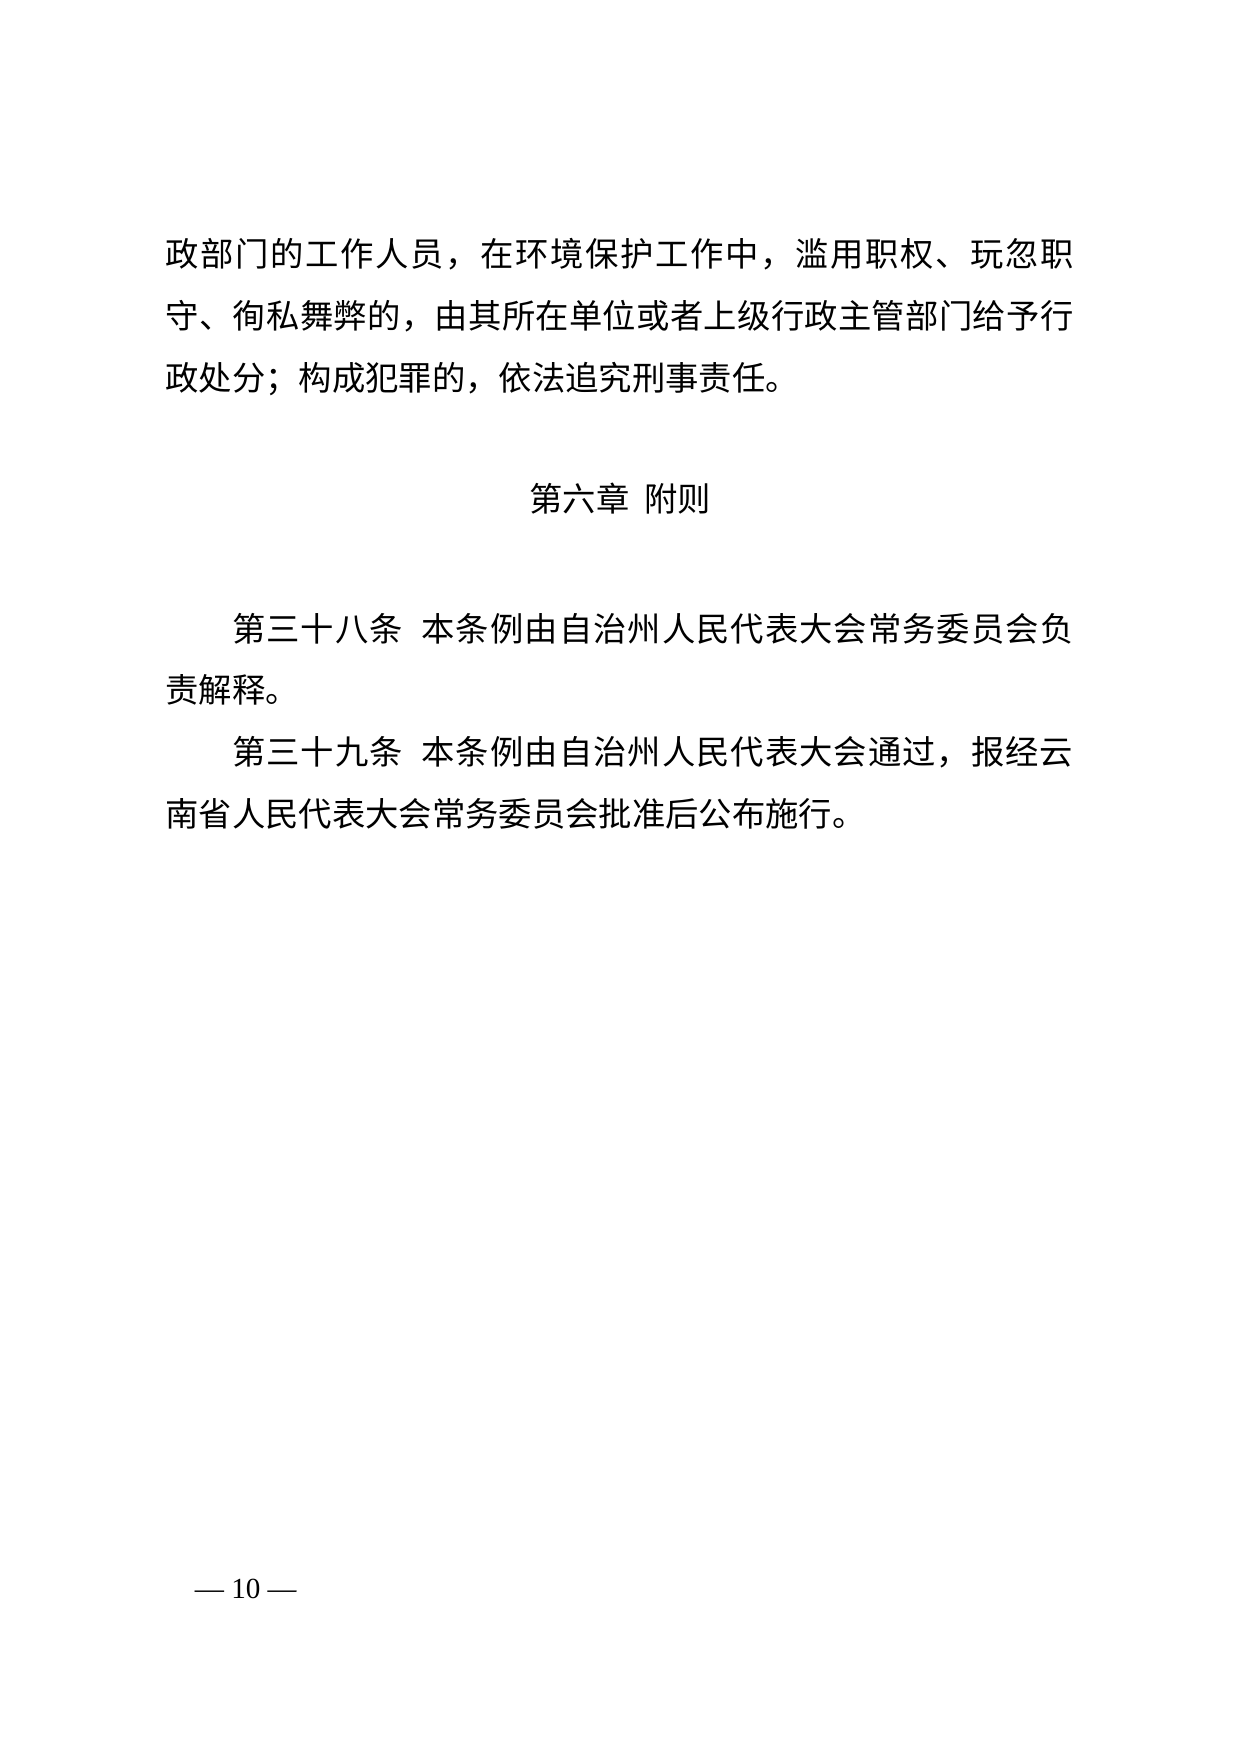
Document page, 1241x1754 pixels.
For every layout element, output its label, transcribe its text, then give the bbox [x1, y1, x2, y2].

text 第三十九条 本条例由自治州人民代表大会通过，报经云南省人民代表大会常务委员会批准后公布施行。 [165, 715, 1075, 839]
text 第三十八条 本条例由自治州人民代表大会常务委员会负责解释。 [165, 592, 1075, 715]
text 第六章 附则 [165, 464, 1075, 530]
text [165, 217, 1075, 402]
